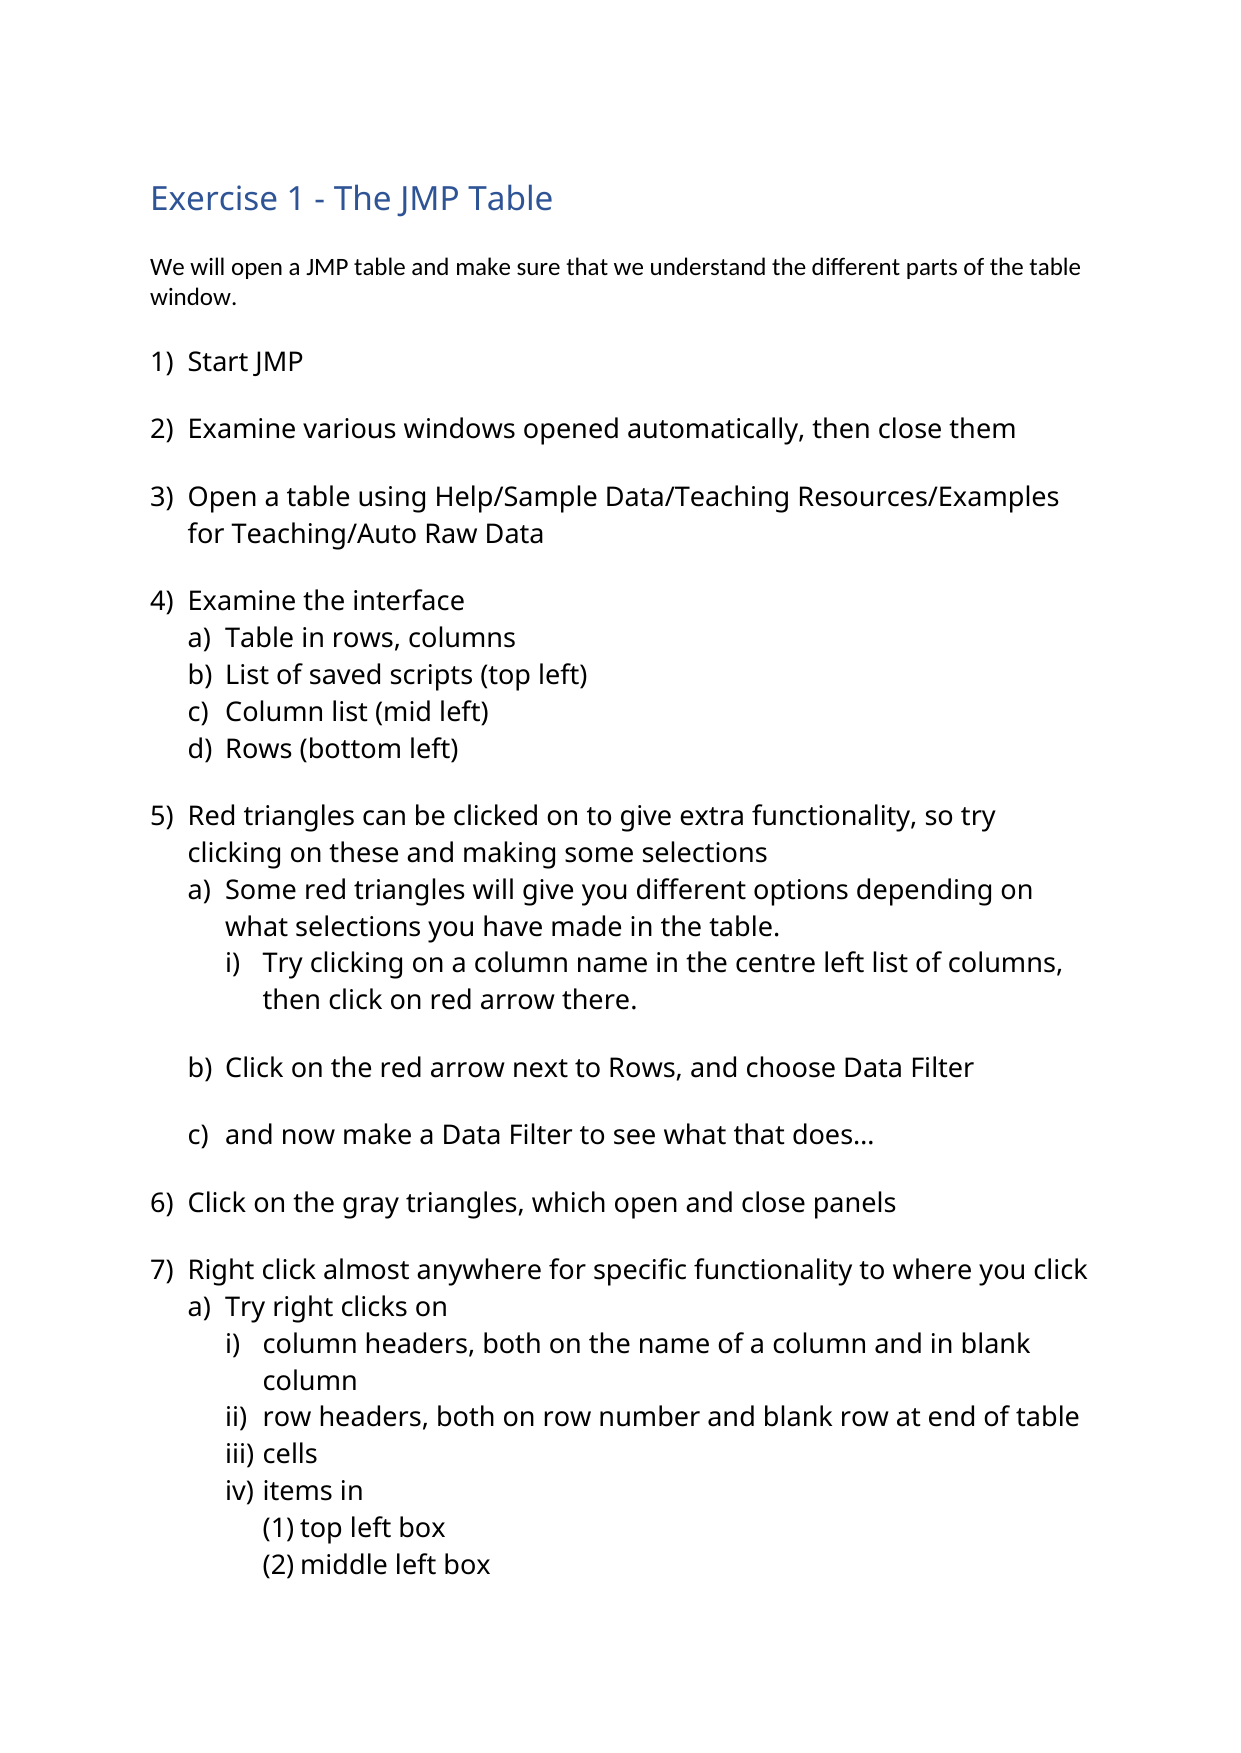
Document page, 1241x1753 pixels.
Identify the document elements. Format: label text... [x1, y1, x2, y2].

list Start JMP [150, 342, 1090, 410]
list List of saved scripts (top left) [187, 655, 1090, 692]
list middle left box [262, 1545, 1090, 1582]
list Click on the red arrow next to Rows, and choose Data Filter [187, 1048, 1090, 1116]
list Open a table using Help/Sample Data/Teaching Resources/Examples for Teaching/Auto Raw Data [150, 477, 1090, 582]
list Red triangles can be clicked on to give extra functionality, so try clicking on these and making some selections [150, 796, 1090, 870]
text We will open a JMP table and make sure that we understand the different parts of the table window. [150, 251, 1090, 312]
list and now make a Data Filter to see what that does… [187, 1116, 1090, 1183]
list Try right clicks on [187, 1287, 1090, 1324]
list Examine the interface [150, 582, 1090, 618]
list Try clicking on a column name in the centre left list of columns, then click on red arrow there. [225, 944, 1090, 1048]
list Click on the gray triangles, which open and close panels [150, 1183, 1090, 1250]
list Rows (bottom left) [187, 729, 1090, 796]
list Right click almost anywhere for specific functionality to where you click [150, 1250, 1090, 1287]
subtitle Exercise 1 - The JMP Table [150, 175, 1090, 220]
list Table in rows, columns [187, 618, 1090, 655]
list top left box [262, 1508, 1090, 1545]
list Column list (mid left) [187, 692, 1090, 729]
list row headers, both on row number and blank row at end of table [225, 1398, 1090, 1435]
list Examine various windows opened automatically, then close them [150, 410, 1090, 477]
list column headers, both on the name of a column and in blank column [225, 1324, 1090, 1398]
list items in [225, 1472, 1090, 1508]
list cells [225, 1435, 1090, 1472]
list Some red triangles will give you different options depending on what selections you have made in the table. [187, 870, 1090, 944]
